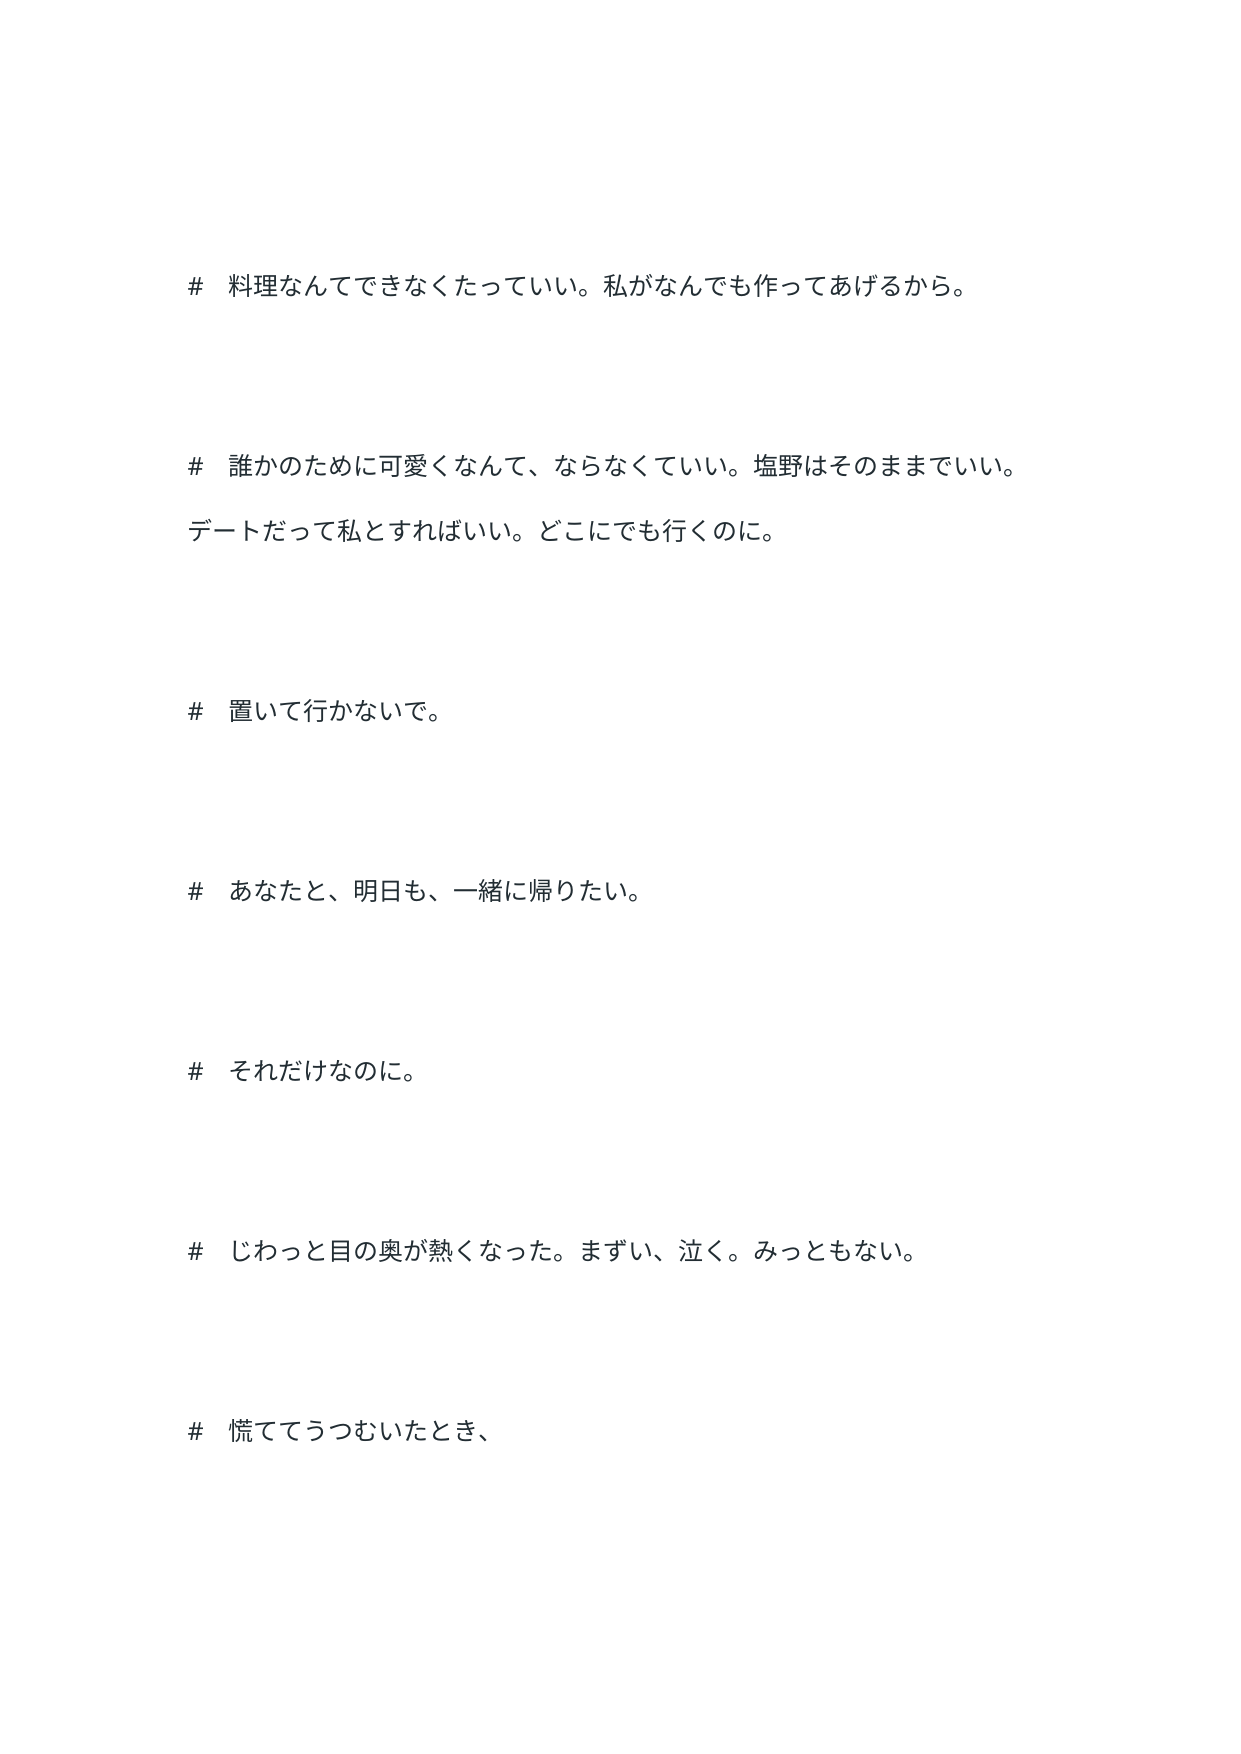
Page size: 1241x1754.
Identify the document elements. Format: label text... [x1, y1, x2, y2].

text # 慌ててうつむいたとき、 [187, 1397, 1053, 1462]
text # それだけなのに。 [187, 1037, 1053, 1102]
text # 誰かのために可愛くなんて、ならなくていい。塩野はそのままでいい。デートだって私とすればいい。どこにでも行くのに。 [187, 432, 1053, 562]
text # あなたと、明日も、一緒に帰りたい。 [187, 857, 1053, 922]
text # 置いて行かないで。 [187, 677, 1053, 742]
text # じわっと目の奥が熱くなった。まずい、泣く。みっともない。 [187, 1217, 1053, 1282]
text # 料理なんてできなくたっていい。私がなんでも作ってあげるから。 [187, 252, 1053, 317]
